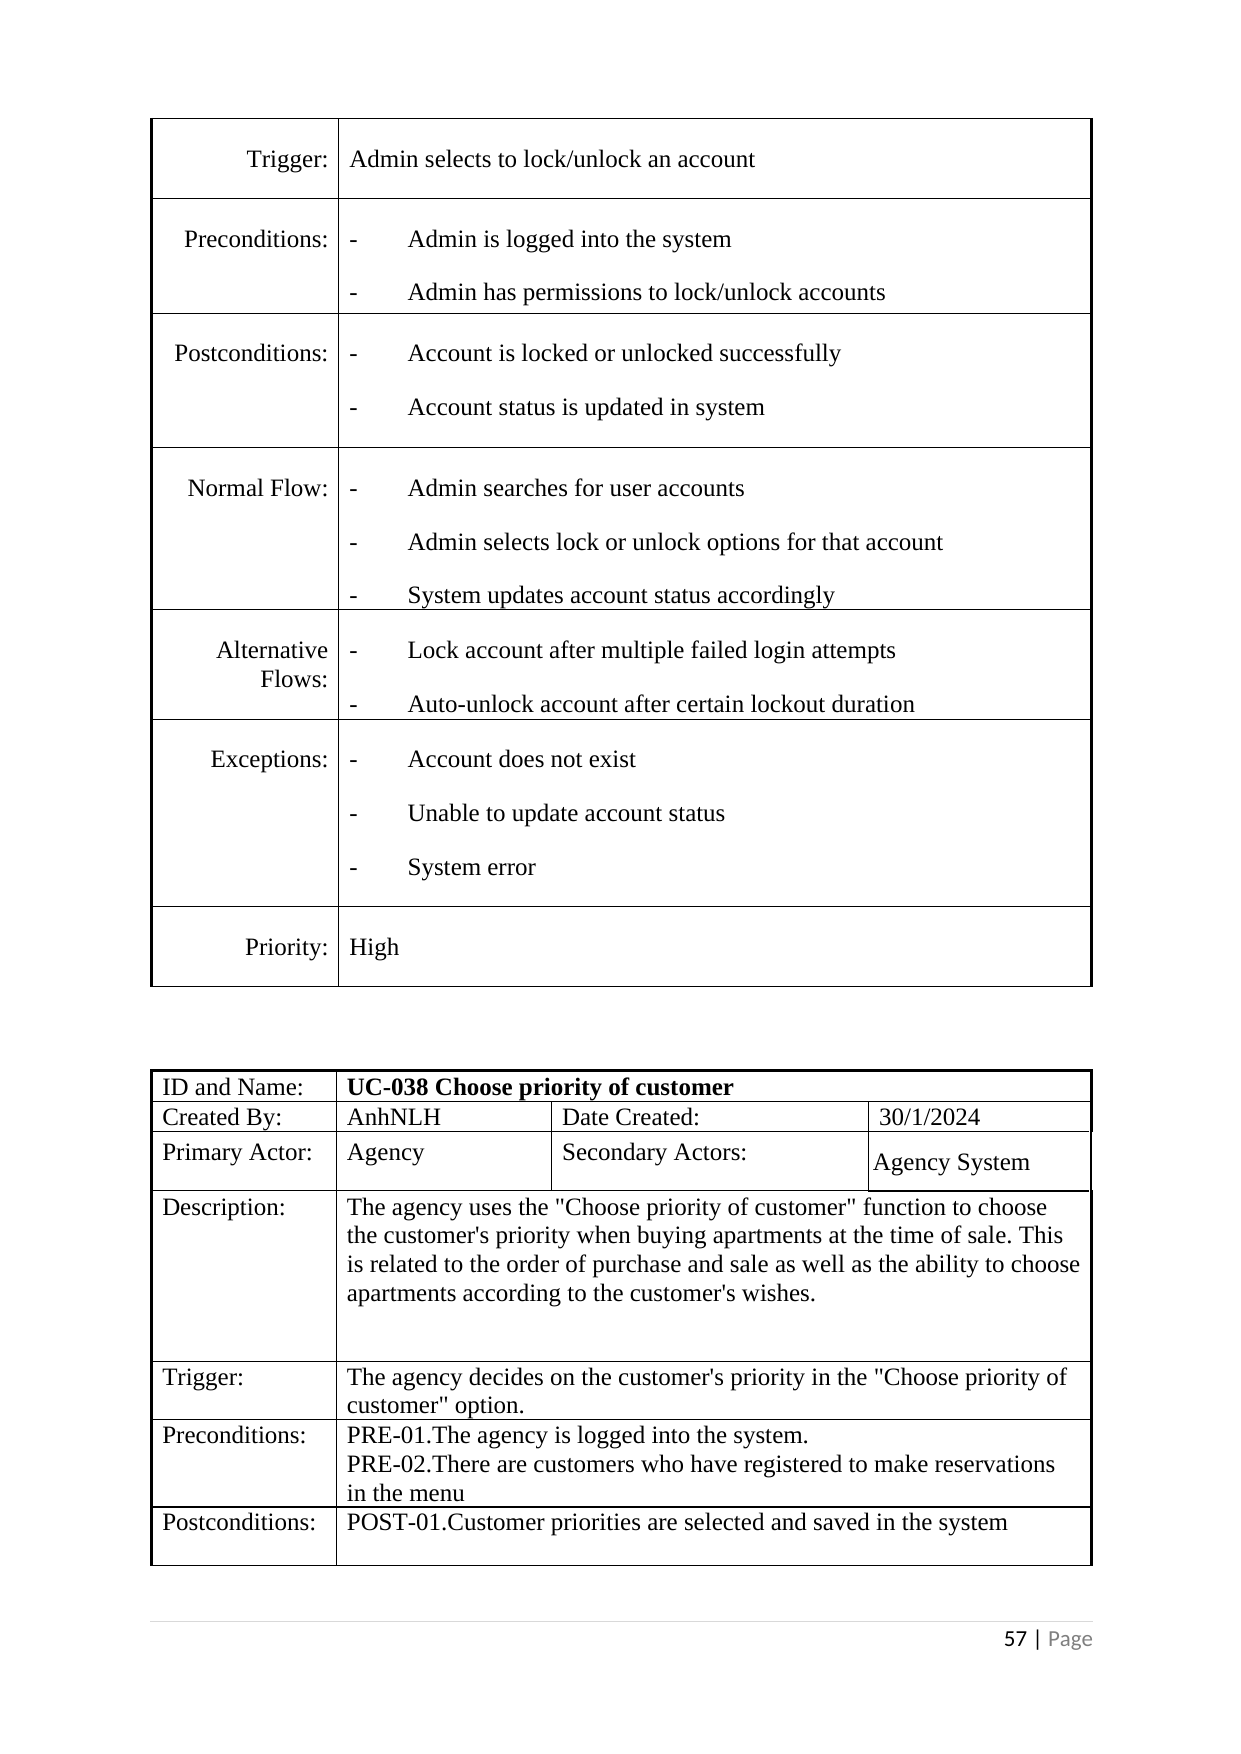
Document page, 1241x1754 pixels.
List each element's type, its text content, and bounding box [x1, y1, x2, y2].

table_header ID and Name: [153, 1072, 336, 1101]
table_cell Alternative Flows: [153, 610, 338, 718]
table_cell Exceptions: [153, 720, 338, 906]
table_cell Postconditions: [153, 314, 338, 447]
table_cell Created By: [153, 1102, 336, 1131]
table_header UC-038 Choose priority of customer [337, 1072, 1090, 1101]
table_cell Primary Actor: [153, 1132, 336, 1190]
table_cell AnhNLH [337, 1102, 551, 1131]
table_cell The agency uses the "Choose priority of customer" function to choose the customer's priority when buying apartments at the time of sale. This is related to the order of purchase and sale as well as the ability to choose apartments according to the customer's wishes. [337, 1190, 1090, 1361]
table_cell - Lock account after multiple failed login attempts - Auto-unlock account after certain lockout duration [339, 610, 1090, 718]
table_cell Postconditions: [153, 1508, 336, 1565]
table_cell Description: [153, 1191, 336, 1361]
table_cell Priority: [153, 907, 338, 986]
table_cell Normal Flow: [153, 448, 338, 609]
table_cell Date Created: [552, 1102, 868, 1131]
table_cell Secondary Actors: [552, 1132, 868, 1190]
table_cell PRE-01.The agency is logged into the system. PRE-02.There are customers who have registered to make reservations in the menu [337, 1420, 1090, 1506]
table_cell - Admin is logged into the system - Admin has permissions to lock/unlock accounts [339, 199, 1090, 312]
table_cell POST-01.Customer priorities are selected and saved in the system [337, 1508, 1090, 1565]
table_cell - Account is locked or unlocked successfully - Account status is updated in system [339, 314, 1090, 447]
table_cell High [339, 907, 1090, 986]
table_cell The agency decides on the customer's priority in the "Choose priority of customer" option. [337, 1362, 1090, 1419]
table_cell Trigger: [153, 1362, 336, 1419]
table_cell Preconditions: [153, 199, 338, 312]
table_cell Agency System [869, 1131, 1090, 1190]
table_cell Agency [337, 1132, 551, 1190]
table_cell Preconditions: [153, 1420, 336, 1506]
table_cell - Admin searches for user accounts - Admin selects lock or unlock options for that account - System updates account status accordingly [339, 448, 1090, 609]
table_cell - Account does not exist - Unable to update account status - System error [339, 720, 1090, 906]
table_cell Trigger: [153, 119, 338, 198]
table_cell Admin selects to lock/unlock an account [339, 119, 1090, 198]
table_cell 30/1/2024 [869, 1102, 1090, 1131]
